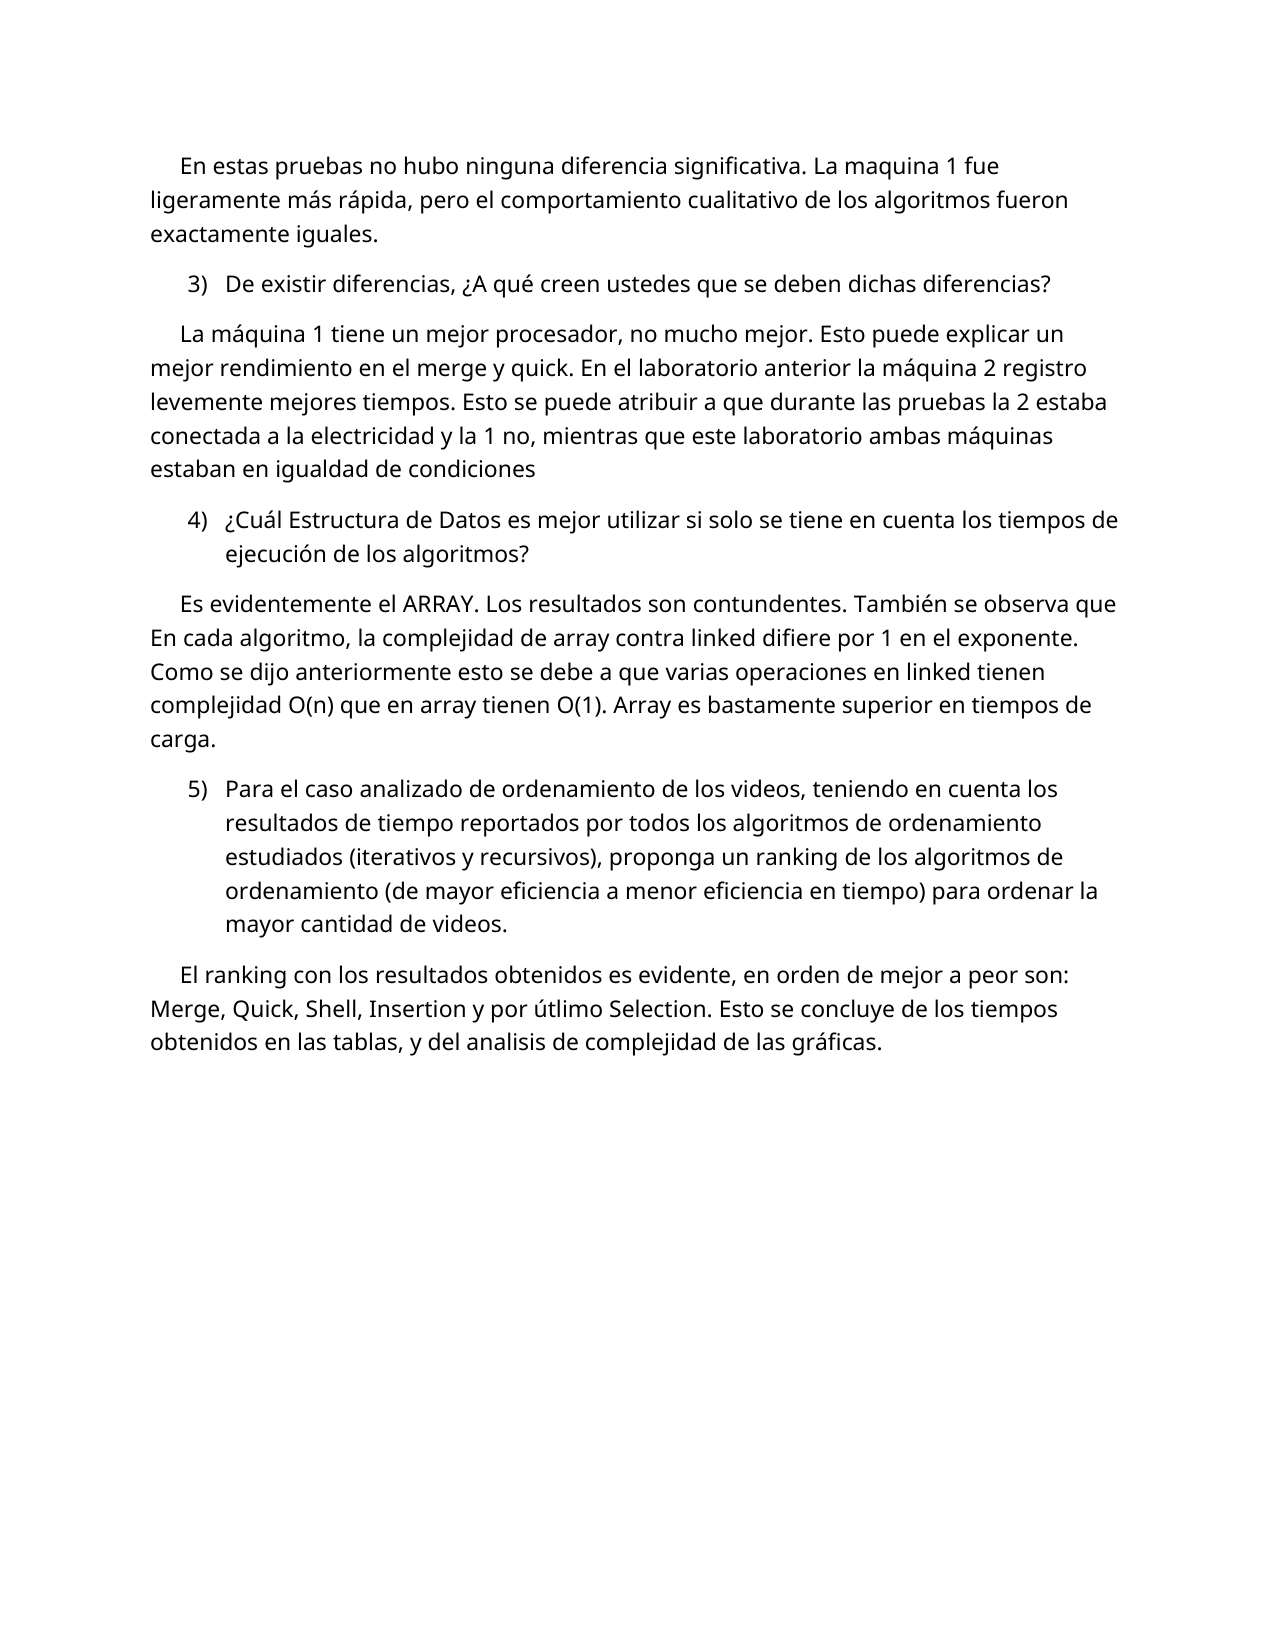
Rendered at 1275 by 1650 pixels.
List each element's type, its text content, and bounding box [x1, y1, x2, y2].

list ¿Cuál Estructura de Datos es mejor utilizar si solo se tiene en cuenta los tiempos de ejecución de los algoritmos? [187, 504, 1125, 569]
list Para el caso analizado de ordenamiento de los videos, teniendo en cuenta los resultados de tiempo reportados por todos los algoritmos de ordenamiento estudiados (iterativos y recursivos), proponga un ranking de los algoritmos de ordenamiento (de mayor eficiencia a menor eficiencia en tiempo) para ordenar la mayor cantidad de videos. [187, 773, 1125, 939]
text El ranking con los resultados obtenidos es evidente, en orden de mejor a peor son: Merge, Quick, Shell, Insertion y por útlimo Selection. Esto se concluye de los tiempos obtenidos en las tablas, y del analisis de complejidad de las gráficas. [150, 959, 1125, 1057]
list De existir diferencias, ¿A qué creen ustedes que se deben dichas diferencias? [187, 268, 1125, 299]
text En estas pruebas no hubo ninguna diferencia significativa. La maquina 1 fue ligeramente más rápida, pero el comportamiento cualitativo de los algoritmos fueron exactamente iguales. [150, 150, 1125, 249]
text La máquina 1 tiene un mejor procesador, no mucho mejor. Esto puede explicar un mejor rendimiento en el merge y quick. En el laboratorio anterior la máquina 2 registro levemente mejores tiempos. Esto se puede atribuir a que durante las pruebas la 2 estaba conectada a la electricidad y la 1 no, mientras que este laboratorio ambas máquinas estaban en igualdad de condiciones [150, 318, 1125, 484]
text Es evidentemente el ARRAY. Los resultados son contundentes. También se observa que En cada algoritmo, la complejidad de array contra linked difiere por 1 en el exponente. Como se dijo anteriormente esto se debe a que varias operaciones en linked tienen complejidad O(n) que en array tienen O(1). Array es bastamente superior en tiempos de carga. [150, 588, 1125, 754]
